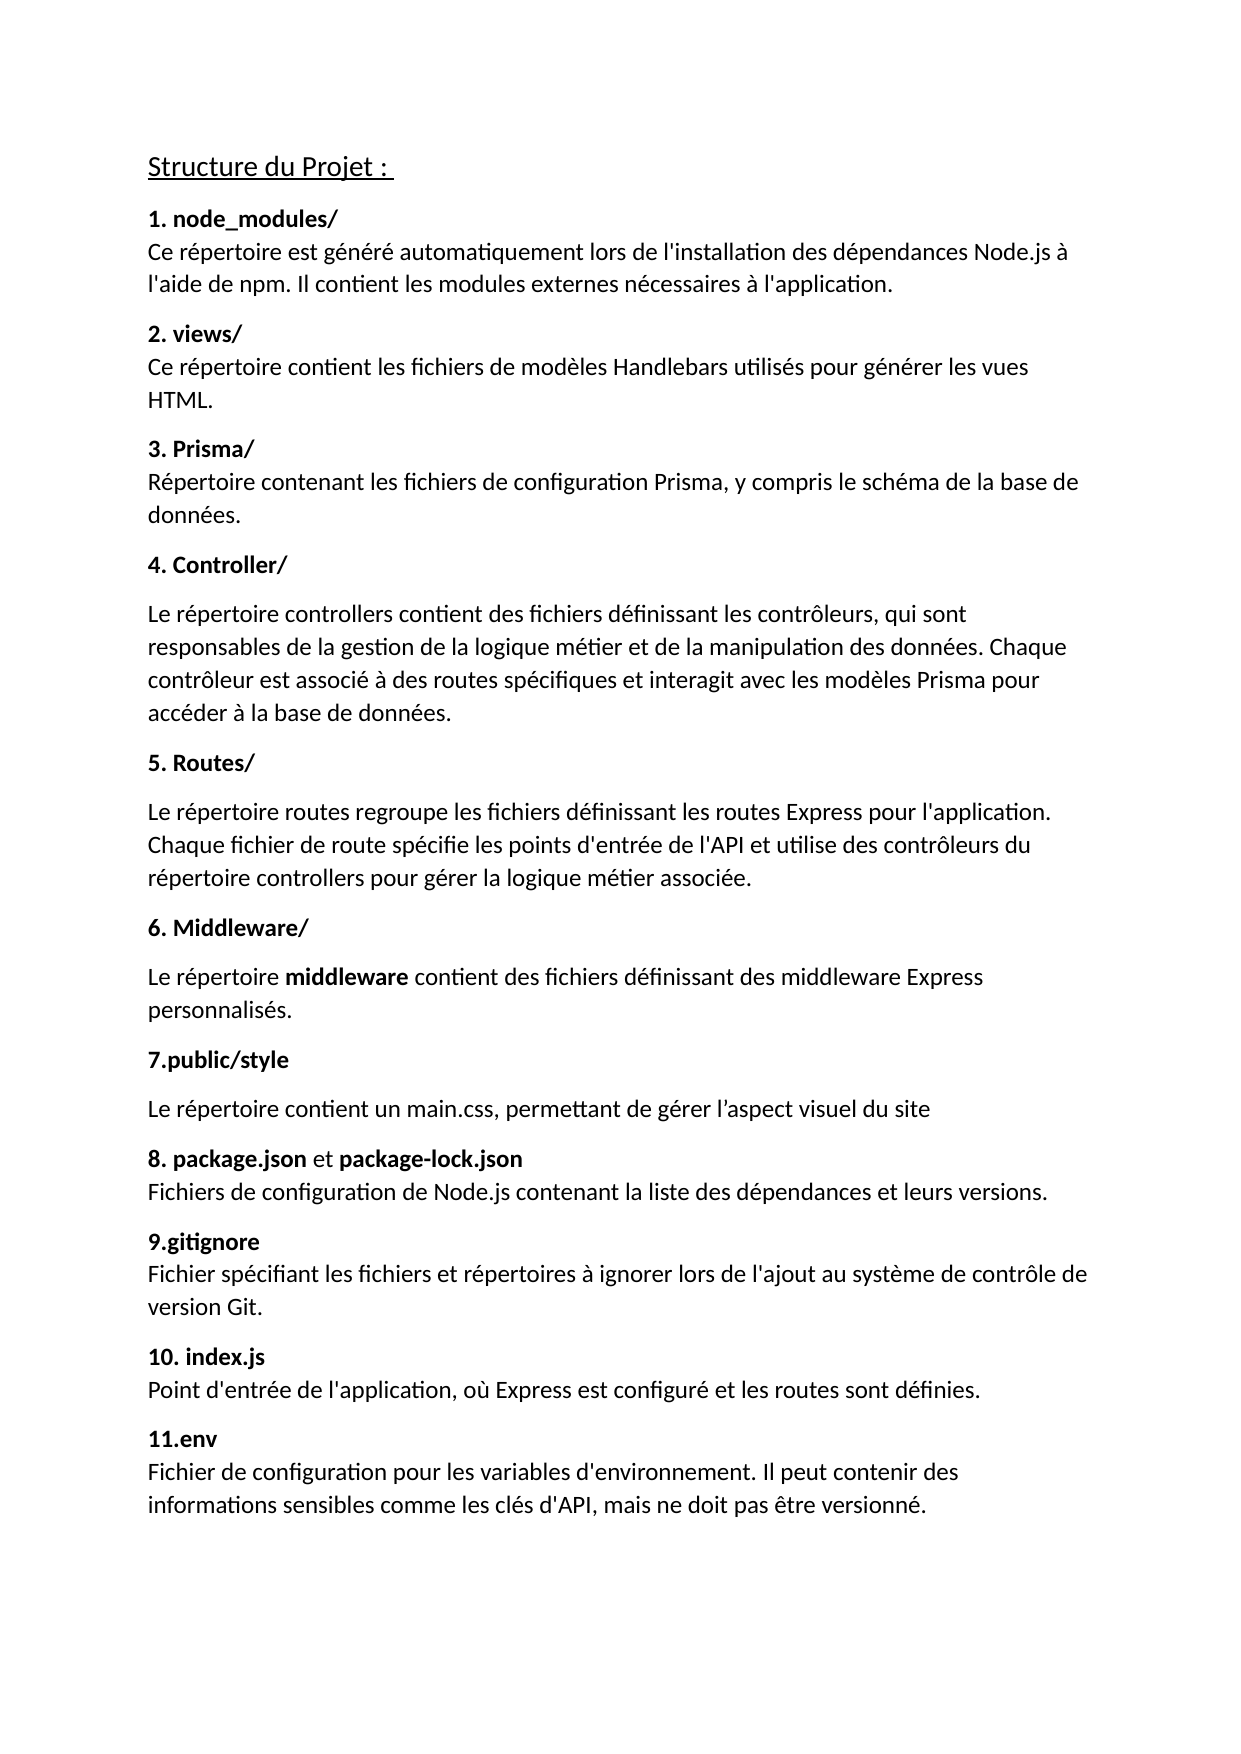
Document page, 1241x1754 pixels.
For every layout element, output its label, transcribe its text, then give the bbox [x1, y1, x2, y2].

text 8. package.json et package-lock.json Fichiers de configuration de Node.js contenant la liste des dépendances et leurs versions. [148, 1143, 1093, 1207]
text Le répertoire controllers contient des fichiers définissant les contrôleurs, qui sont responsables de la gestion de la logique métier et de la manipulation des données. Chaque contrôleur est associé à des routes spécifiques et interagit avec les modèles Prisma pour accéder à la base de données. [148, 598, 1093, 728]
text Le répertoire routes regroupe les fichiers définissant les routes Express pour l'application. Chaque fichier de route spécifie les points d'entrée de l'API et utilise des contrôleurs du répertoire controllers pour gérer la logique métier associée. [148, 796, 1093, 893]
text Le répertoire contient un main.css, permettant de gérer l’aspect visuel du site [148, 1093, 1093, 1124]
text Le répertoire middleware contient des fichiers définissant des middleware Express personnalisés. [148, 961, 1093, 1025]
text 11.env Fichier de configuration pour les variables d'environnement. Il peut contenir des informations sensibles comme les clés d'API, mais ne doit pas être versionné. [148, 1423, 1093, 1520]
text 4. Controller/ [148, 549, 1093, 579]
text 3. Prisma/ Répertoire contenant les fichiers de configuration Prisma, y compris le schéma de la base de données. [148, 433, 1093, 530]
text 7.public/style [148, 1044, 1093, 1074]
text 1. node_modules/ Ce répertoire est généré automatiquement lors de l'installation des dépendances Node.js à l'aide de npm. Il contient les modules externes nécessaires à l'application. [148, 203, 1093, 299]
text 5. Routes/ [148, 747, 1093, 777]
text 6. Middleware/ [148, 912, 1093, 942]
text 9.gitignore Fichier spécifiant les fichiers et répertoires à ignorer lors de l'ajout au système de contrôle de version Git. [148, 1226, 1093, 1322]
text Structure du Projet : [148, 148, 1093, 183]
text 10. index.js Point d'entrée de l'application, où Express est configuré et les routes sont définies. [148, 1341, 1093, 1404]
text 2. views/ Ce répertoire contient les fichiers de modèles Handlebars utilisés pour générer les vues HTML. [148, 318, 1093, 414]
